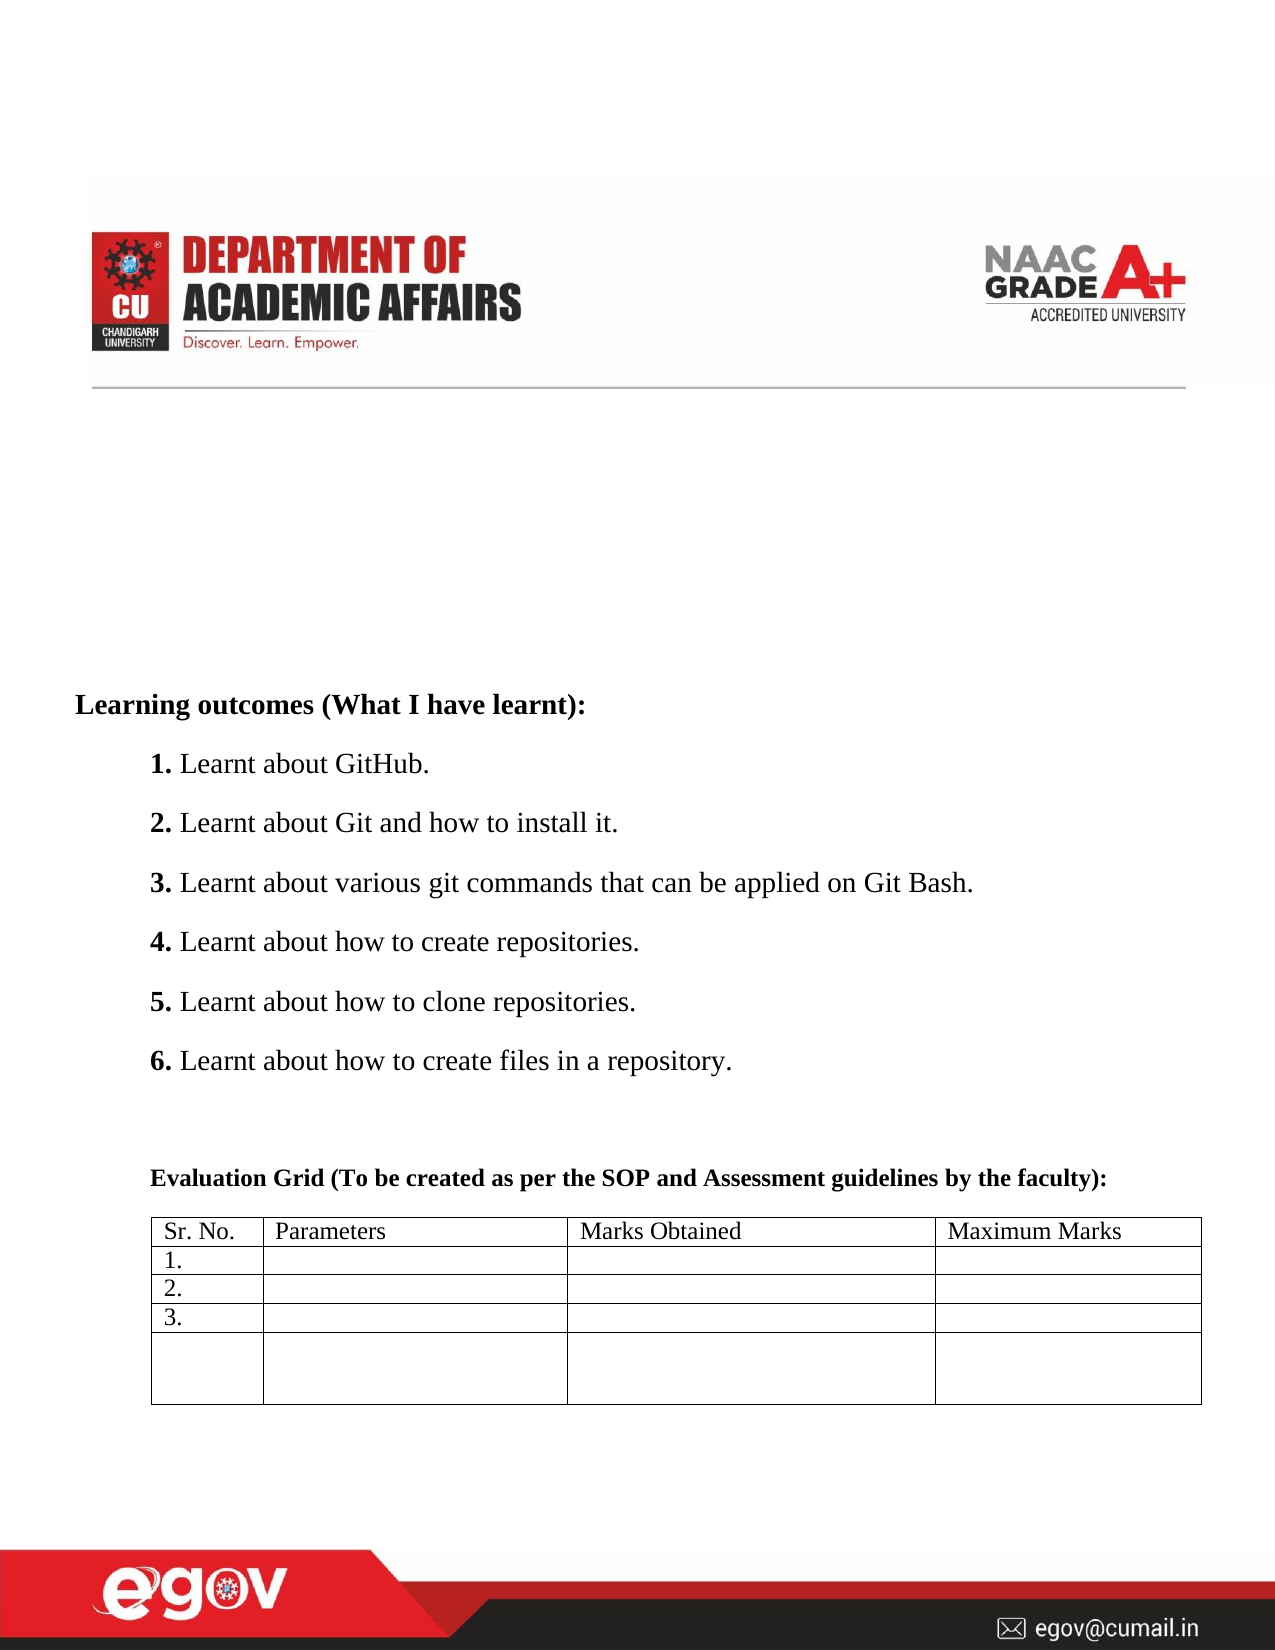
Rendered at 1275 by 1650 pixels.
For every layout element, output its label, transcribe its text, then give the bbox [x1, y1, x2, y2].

table_header Parameters [264, 1218, 567, 1246]
table_cell [264, 1333, 567, 1403]
table_cell [568, 1304, 935, 1332]
table_cell 1. [152, 1247, 263, 1274]
table_cell [568, 1333, 935, 1403]
table_cell [568, 1247, 935, 1274]
subtitle Learning outcomes (What I have learnt): [75, 687, 1275, 721]
table_header Marks Obtained [568, 1218, 935, 1246]
table_cell [152, 1333, 263, 1403]
picture [0, 1549, 1275, 1650]
list Learnt about Git and how to install it. [150, 806, 1275, 839]
table_cell [568, 1275, 935, 1303]
table_cell [936, 1247, 1201, 1274]
table_cell [936, 1275, 1201, 1303]
list Learnt about how to create files in a repository. [150, 1043, 1275, 1077]
picture [83, 171, 1275, 389]
list Learnt about how to create repositories. [150, 924, 1275, 958]
table_cell [264, 1275, 567, 1303]
table_header Maximum Marks [936, 1218, 1201, 1246]
table_cell 2. [152, 1275, 263, 1303]
text Evaluation Grid (To be created as per the SOP and Assessment guidelines by the faculty): [150, 1163, 1275, 1191]
list Learnt about GitHub. [150, 747, 1275, 780]
table_cell [936, 1333, 1201, 1403]
table_cell [264, 1247, 567, 1274]
table_header Sr. No. [152, 1218, 263, 1246]
list Learnt about various git commands that can be applied on Git Bash. [150, 865, 1275, 899]
list Learnt about how to clone repositories. [150, 984, 1275, 1018]
table_cell 3. [152, 1304, 263, 1332]
table_cell [936, 1304, 1201, 1332]
table_cell [264, 1304, 567, 1332]
